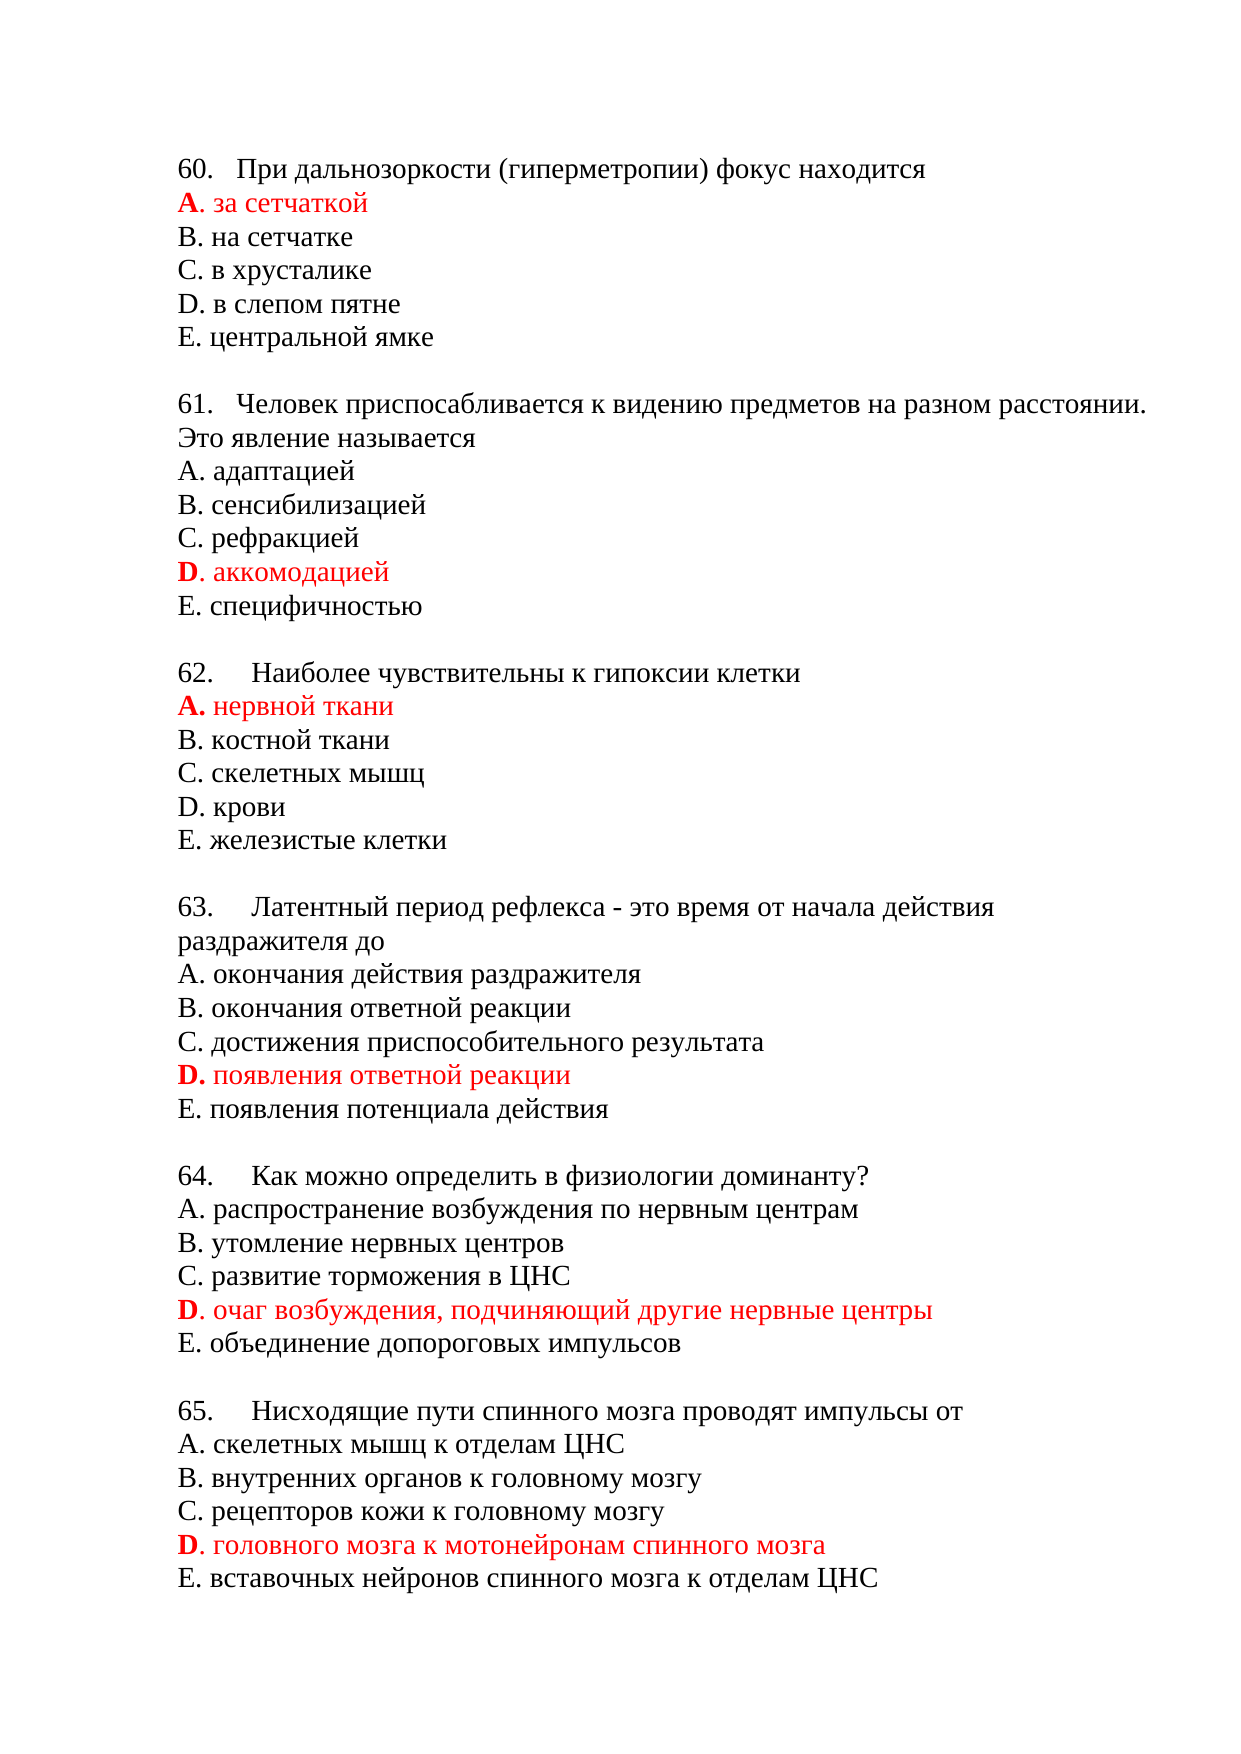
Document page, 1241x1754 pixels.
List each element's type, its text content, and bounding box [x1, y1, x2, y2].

text C. скелетных мышц [177, 755, 1152, 789]
list В. внутренних органов к головному мозгу [177, 1460, 1152, 1493]
list С. рецепторов кожи к головному мозгу [177, 1493, 1152, 1527]
text А. нервной ткани [177, 688, 1152, 722]
text A. адаптацией [177, 453, 1152, 487]
list D. головного мозга к мотонейронам спинного мозга [177, 1527, 1152, 1560]
text Е. железистые клетки [177, 822, 1152, 856]
list А. распространение возбуждения по нервным центрам [177, 1191, 1152, 1225]
text D. аккомодацией [177, 554, 1152, 588]
list Нисходящие пути спинного мозга проводят импульсы от [177, 1393, 1152, 1426]
list Е. центральной ямке [177, 319, 1152, 353]
list В. окончания ответной реакции [177, 990, 1152, 1024]
text В. костной ткани [177, 722, 1152, 755]
list При дальнозоркости (гиперметропии) фокус находится [177, 152, 1152, 185]
text D. в слепом пятне [177, 286, 1152, 319]
list Латентный период рефлекса - это время от начала действия раздражителя до [177, 889, 1152, 957]
list Е. объединение допороговых импульсов [177, 1326, 1152, 1359]
list Е. вставочных нейронов спинного мозга к отделам ЦНС [177, 1560, 1152, 1594]
text C. в хрусталике [177, 252, 1152, 286]
text C. рефракцией [177, 521, 1152, 554]
list А. скелетных мышц к отделам ЦНС [177, 1426, 1152, 1460]
text А. за сетчаткой [177, 185, 1152, 219]
list Е. появления потенциала действия [177, 1091, 1152, 1124]
text B. сенсибилизацией [177, 487, 1152, 521]
list С. развитие торможения в ЦНС [177, 1258, 1152, 1292]
list А. окончания действия раздражителя [177, 957, 1152, 990]
list Человек приспосабливается к видению предметов на разном расстоянии. Это явление называется [177, 386, 1152, 453]
list С. достижения приспособительного результата [177, 1024, 1152, 1057]
list D. очаг возбуждения, подчиняющий другие нервные центры [177, 1292, 1152, 1326]
list Наиболее чувствительны к гипоксии клетки [177, 655, 1152, 688]
text Е. специфичностью [177, 588, 1152, 621]
list D. появления ответной реакции [177, 1057, 1152, 1091]
text B. на сетчатке [177, 219, 1152, 252]
list Как можно определить в физиологии доминанту? [177, 1158, 1152, 1191]
text D. крови [177, 789, 1152, 822]
list В. утомление нервных центров [177, 1225, 1152, 1258]
